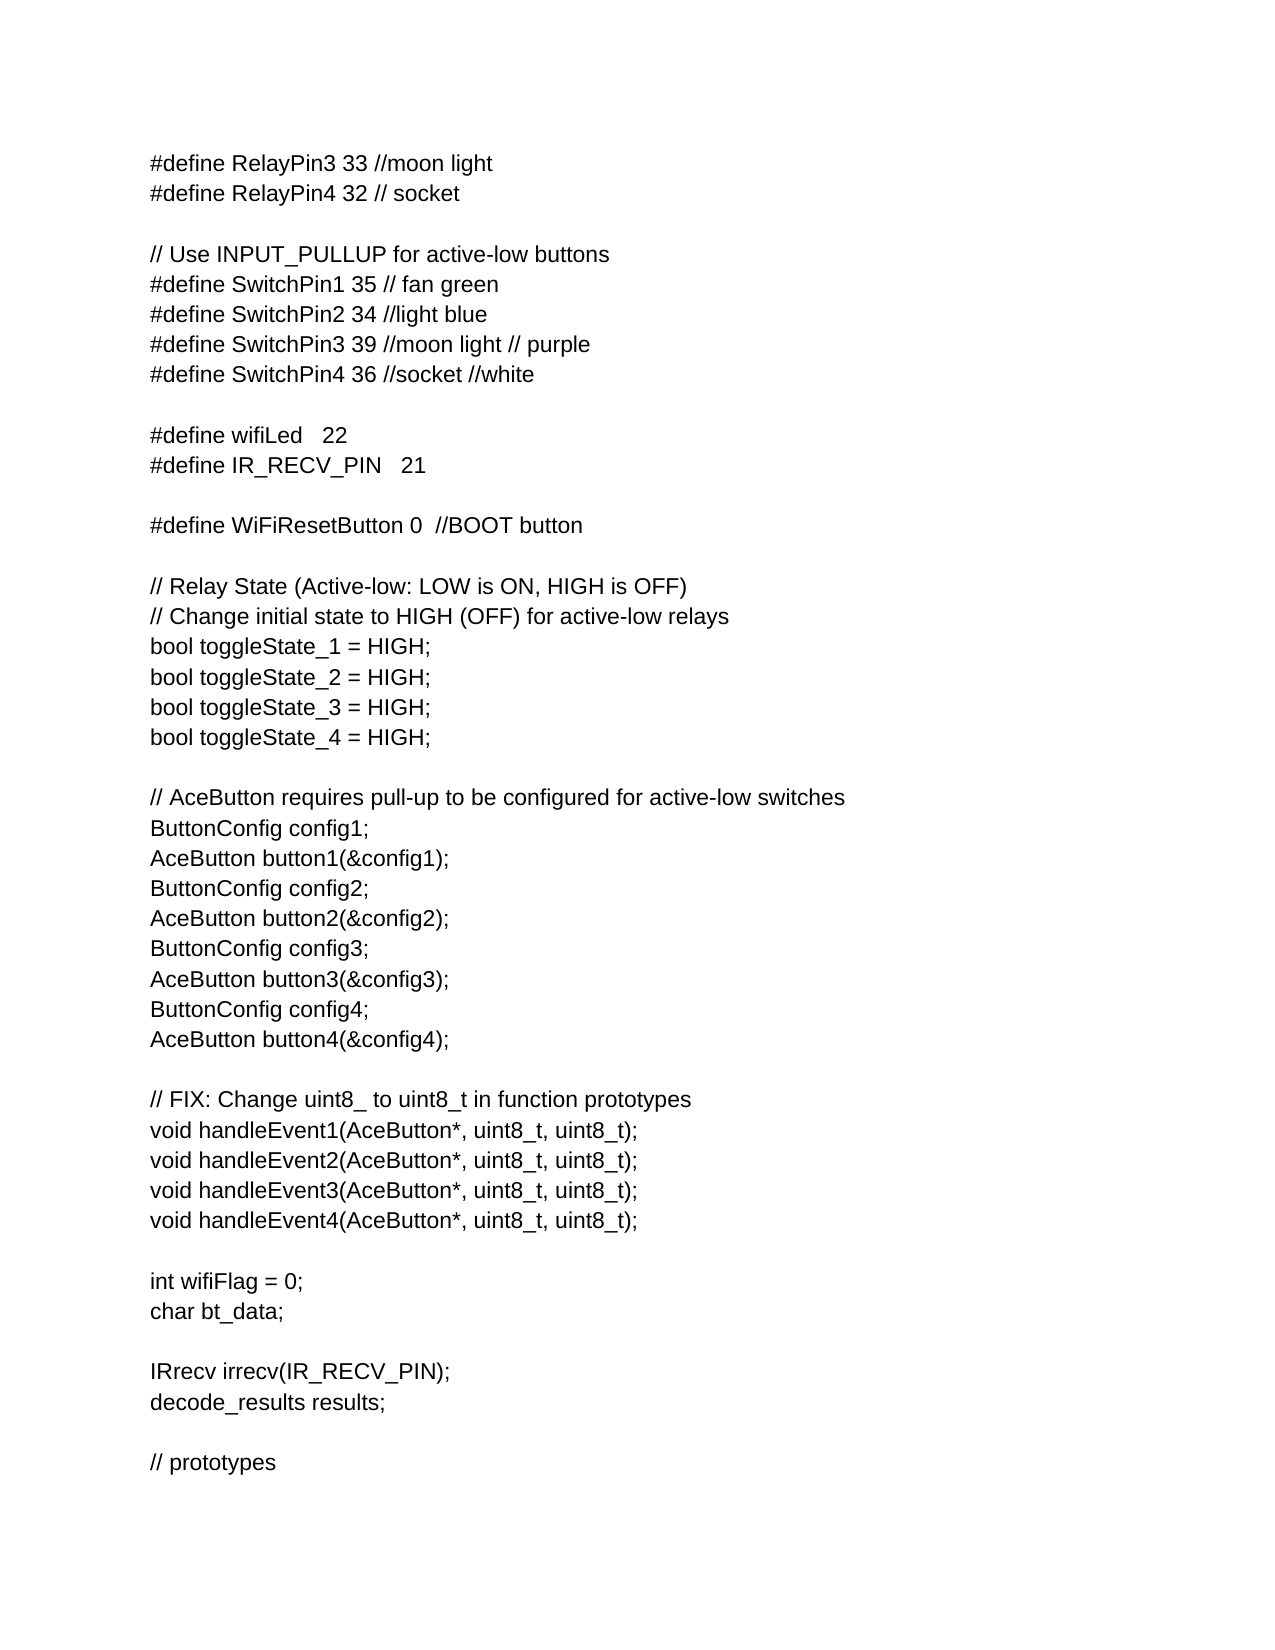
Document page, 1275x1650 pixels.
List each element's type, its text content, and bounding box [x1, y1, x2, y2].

text #define RelayPin3 33 //moon light [150, 150, 1125, 176]
text AceButton button2(&config2); [150, 905, 1125, 932]
text #define SwitchPin2 34 //light blue [150, 301, 1125, 327]
text void handleEvent4(AceButton*, uint8_t, uint8_t); [150, 1207, 1125, 1234]
text decode_results results; [150, 1388, 1125, 1415]
text void handleEvent2(AceButton*, uint8_t, uint8_t); [150, 1147, 1125, 1173]
text bool toggleState_4 = HIGH; [150, 724, 1125, 750]
text ButtonConfig config1; [150, 814, 1125, 841]
text // Change initial state to HIGH (OFF) for active-low relays [150, 603, 1125, 629]
text ButtonConfig config4; [150, 996, 1125, 1022]
text // Use INPUT_PULLUP for active-low buttons [150, 241, 1125, 267]
text bool toggleState_3 = HIGH; [150, 694, 1125, 720]
text void handleEvent1(AceButton*, uint8_t, uint8_t); [150, 1117, 1125, 1143]
text void handleEvent3(AceButton*, uint8_t, uint8_t); [150, 1177, 1125, 1203]
text #define wifiLed 22 [150, 422, 1125, 448]
text AceButton button4(&config4); [150, 1026, 1125, 1052]
text #define SwitchPin3 39 //moon light // purple [150, 331, 1125, 358]
text char bt_data; [150, 1298, 1125, 1324]
text // prototypes [150, 1449, 1125, 1475]
text // AceButton requires pull-up to be configured for active-low switches [150, 784, 1125, 811]
text #define SwitchPin4 36 //socket //white [150, 361, 1125, 388]
text IRrecv irrecv(IR_RECV_PIN); [150, 1358, 1125, 1385]
text // Relay State (Active-low: LOW is ON, HIGH is OFF) [150, 573, 1125, 599]
text ButtonConfig config3; [150, 935, 1125, 962]
text #define IR_RECV_PIN 21 [150, 452, 1125, 478]
text AceButton button1(&config1); [150, 845, 1125, 871]
text ButtonConfig config2; [150, 875, 1125, 901]
text #define WiFiResetButton 0 //BOOT button [150, 512, 1125, 539]
text bool toggleState_1 = HIGH; [150, 633, 1125, 660]
text bool toggleState_2 = HIGH; [150, 663, 1125, 690]
text int wifiFlag = 0; [150, 1268, 1125, 1294]
text // FIX: Change uint8_ to uint8_t in function prototypes [150, 1086, 1125, 1113]
text #define RelayPin4 32 // socket [150, 180, 1125, 207]
text #define SwitchPin1 35 // fan green [150, 271, 1125, 297]
text AceButton button3(&config3); [150, 966, 1125, 992]
